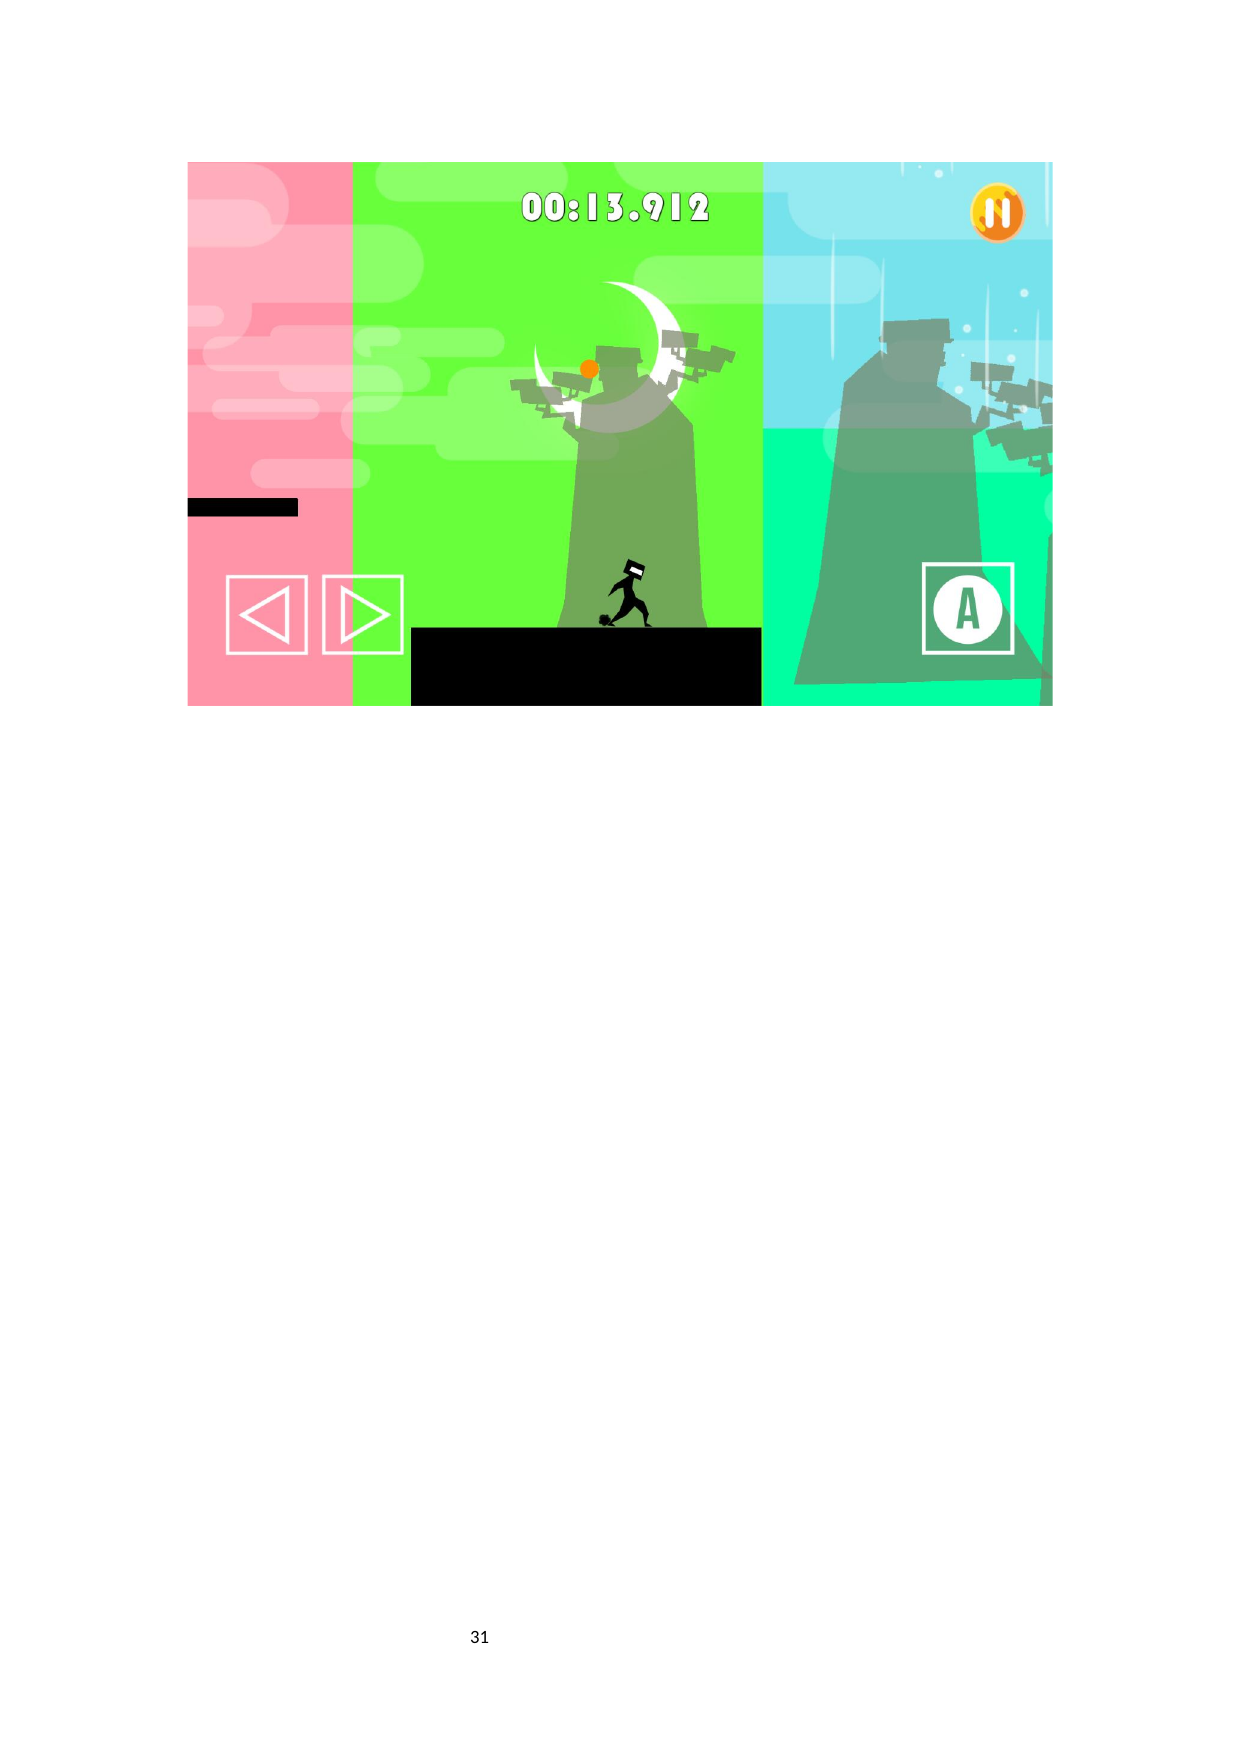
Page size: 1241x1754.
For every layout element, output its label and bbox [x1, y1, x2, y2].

picture [187, 162, 1053, 706]
